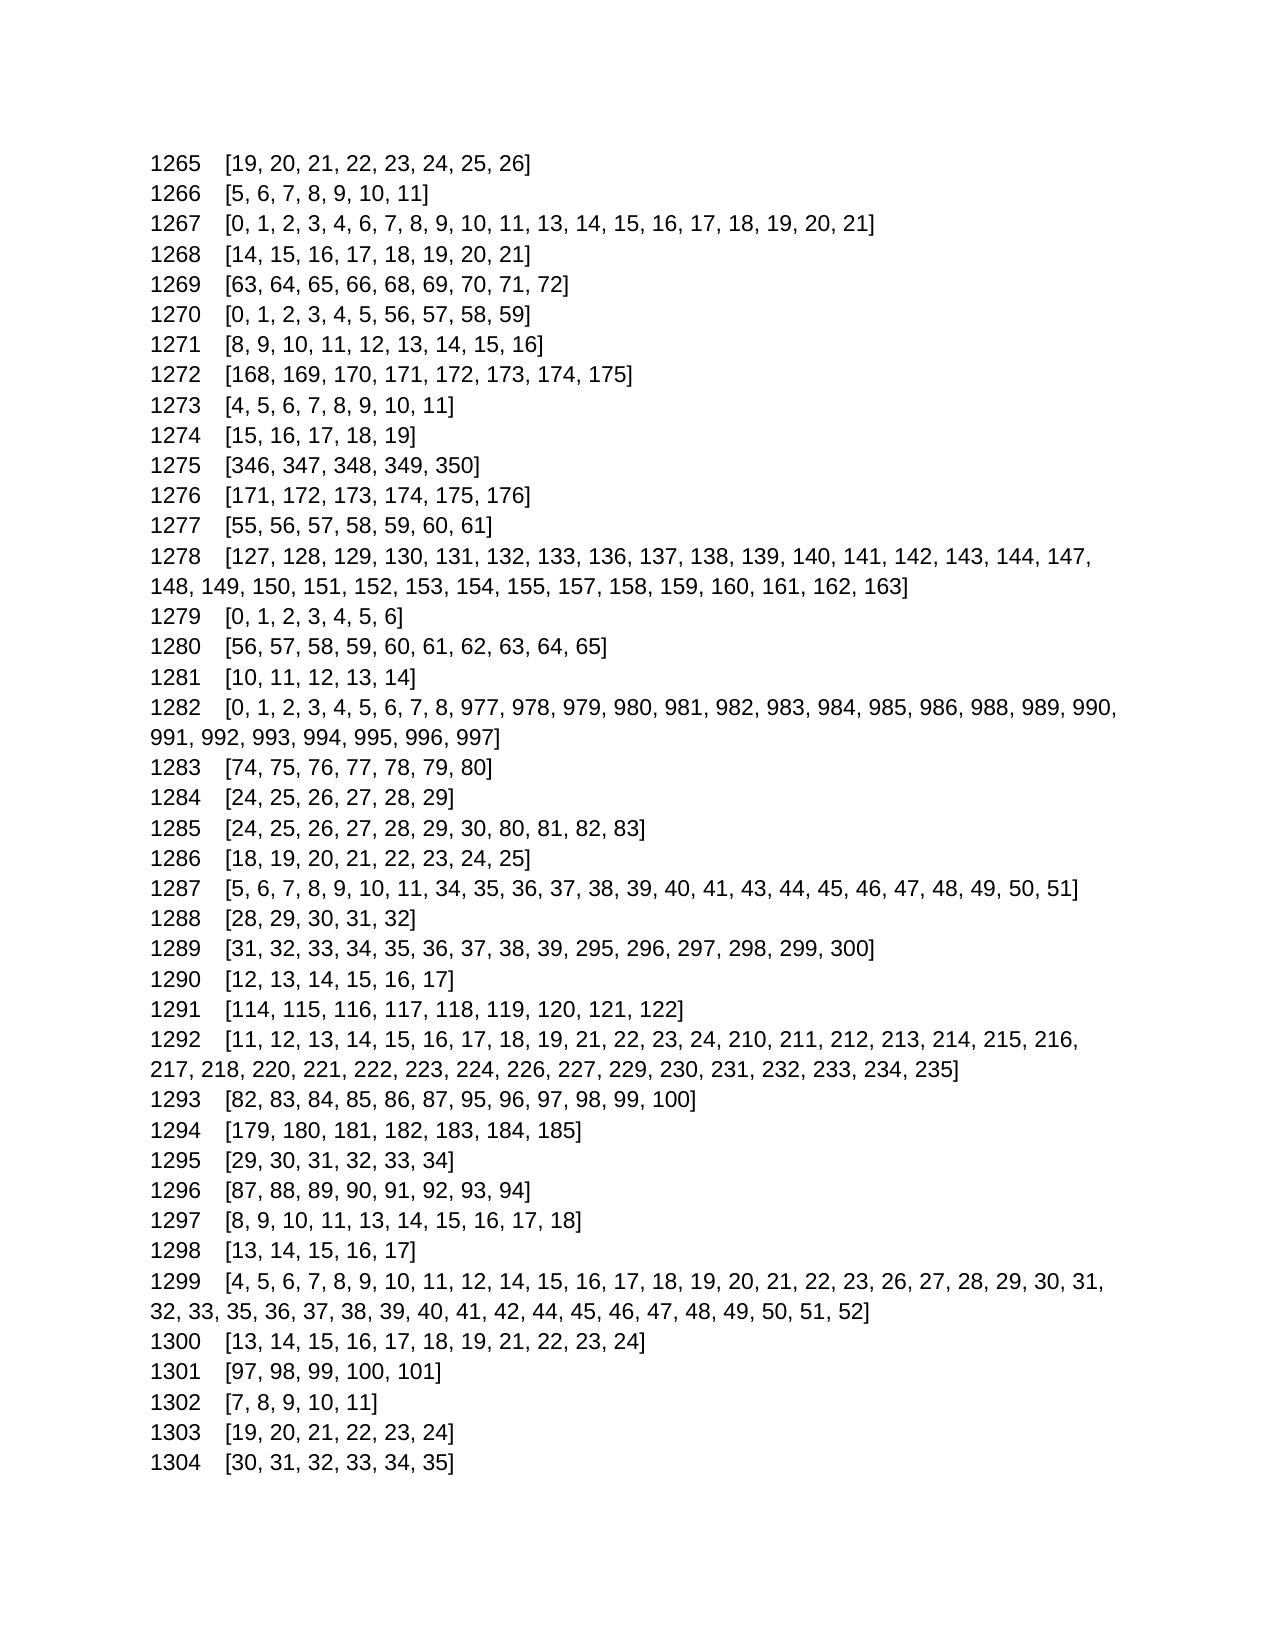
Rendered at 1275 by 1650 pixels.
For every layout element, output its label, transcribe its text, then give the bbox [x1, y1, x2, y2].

text 1268 [14, 15, 16, 17, 18, 19, 20, 21] [150, 241, 1125, 267]
text 1298 [13, 14, 15, 16, 17] [150, 1237, 1125, 1264]
text 1295 [29, 30, 31, 32, 33, 34] [150, 1147, 1125, 1173]
text 1276 [171, 172, 173, 174, 175, 176] [150, 482, 1125, 509]
text 1279 [0, 1, 2, 3, 4, 5, 6] [150, 603, 1125, 629]
text 1270 [0, 1, 2, 3, 4, 5, 56, 57, 58, 59] [150, 301, 1125, 327]
text 1297 [8, 9, 10, 11, 13, 14, 15, 16, 17, 18] [150, 1207, 1125, 1234]
text 1281 [10, 11, 12, 13, 14] [150, 663, 1125, 690]
text 1287 [5, 6, 7, 8, 9, 10, 11, 34, 35, 36, 37, 38, 39, 40, 41, 43, 44, 45, 46, 47, 48, 49, 50, 51] [150, 875, 1125, 901]
text 1302 [7, 8, 9, 10, 11] [150, 1388, 1125, 1415]
text 1304 [30, 31, 32, 33, 34, 35] [150, 1449, 1125, 1475]
text 1266 [5, 6, 7, 8, 9, 10, 11] [150, 180, 1125, 207]
text 1278 [127, 128, 129, 130, 131, 132, 133, 136, 137, 138, 139, 140, 141, 142, 143, 144, 147, 148, 149, 150, 151, 152, 153, 154, 155, 157, 158, 159, 160, 161, 162, 163] [150, 543, 1125, 599]
text 1265 [19, 20, 21, 22, 23, 24, 25, 26] [150, 150, 1125, 176]
text 1292 [11, 12, 13, 14, 15, 16, 17, 18, 19, 21, 22, 23, 24, 210, 211, 212, 213, 214, 215, 216, 217, 218, 220, 221, 222, 223, 224, 226, 227, 229, 230, 231, 232, 233, 234, 235] [150, 1026, 1125, 1083]
text 1296 [87, 88, 89, 90, 91, 92, 93, 94] [150, 1177, 1125, 1203]
text 1273 [4, 5, 6, 7, 8, 9, 10, 11] [150, 392, 1125, 418]
text 1288 [28, 29, 30, 31, 32] [150, 905, 1125, 932]
text 1303 [19, 20, 21, 22, 23, 24] [150, 1419, 1125, 1445]
text 1300 [13, 14, 15, 16, 17, 18, 19, 21, 22, 23, 24] [150, 1328, 1125, 1354]
text 1275 [346, 347, 348, 349, 350] [150, 452, 1125, 478]
text 1283 [74, 75, 76, 77, 78, 79, 80] [150, 754, 1125, 781]
text 1277 [55, 56, 57, 58, 59, 60, 61] [150, 512, 1125, 539]
text 1267 [0, 1, 2, 3, 4, 6, 7, 8, 9, 10, 11, 13, 14, 15, 16, 17, 18, 19, 20, 21] [150, 210, 1125, 237]
text 1286 [18, 19, 20, 21, 22, 23, 24, 25] [150, 845, 1125, 871]
text 1294 [179, 180, 181, 182, 183, 184, 185] [150, 1117, 1125, 1143]
text 1280 [56, 57, 58, 59, 60, 61, 62, 63, 64, 65] [150, 633, 1125, 660]
text 1271 [8, 9, 10, 11, 12, 13, 14, 15, 16] [150, 331, 1125, 358]
text 1269 [63, 64, 65, 66, 68, 69, 70, 71, 72] [150, 271, 1125, 297]
text 1289 [31, 32, 33, 34, 35, 36, 37, 38, 39, 295, 296, 297, 298, 299, 300] [150, 935, 1125, 962]
text 1299 [4, 5, 6, 7, 8, 9, 10, 11, 12, 14, 15, 16, 17, 18, 19, 20, 21, 22, 23, 26, 27, 28, 29, 30, 31, 32, 33, 35, 36, 37, 38, 39, 40, 41, 42, 44, 45, 46, 47, 48, 49, 50, 51, 52] [150, 1268, 1125, 1324]
text 1293 [82, 83, 84, 85, 86, 87, 95, 96, 97, 98, 99, 100] [150, 1086, 1125, 1113]
text 1274 [15, 16, 17, 18, 19] [150, 422, 1125, 448]
text 1282 [0, 1, 2, 3, 4, 5, 6, 7, 8, 977, 978, 979, 980, 981, 982, 983, 984, 985, 986, 988, 989, 990, 991, 992, 993, 994, 995, 996, 997] [150, 694, 1125, 750]
text 1301 [97, 98, 99, 100, 101] [150, 1358, 1125, 1385]
text 1285 [24, 25, 26, 27, 28, 29, 30, 80, 81, 82, 83] [150, 814, 1125, 841]
text 1291 [114, 115, 116, 117, 118, 119, 120, 121, 122] [150, 996, 1125, 1022]
text 1284 [24, 25, 26, 27, 28, 29] [150, 784, 1125, 811]
text 1290 [12, 13, 14, 15, 16, 17] [150, 966, 1125, 992]
text 1272 [168, 169, 170, 171, 172, 173, 174, 175] [150, 361, 1125, 388]
